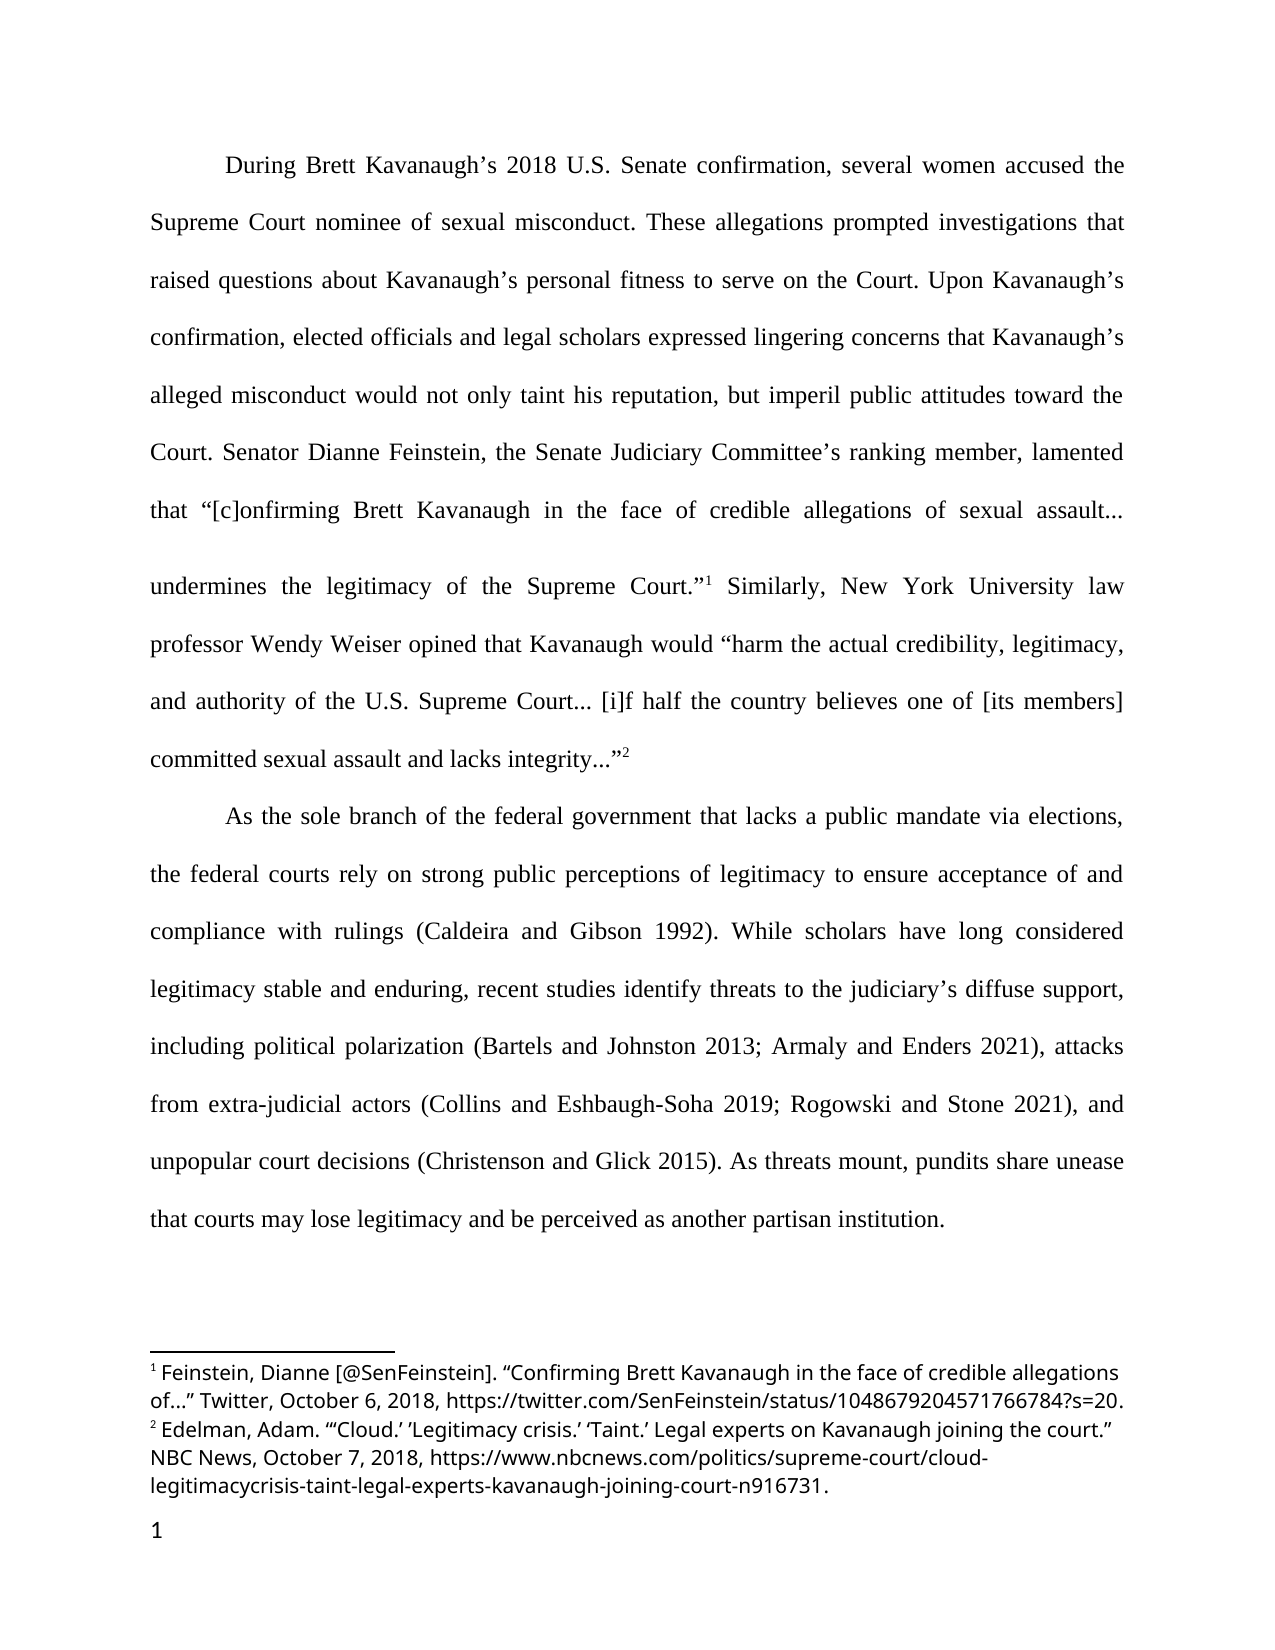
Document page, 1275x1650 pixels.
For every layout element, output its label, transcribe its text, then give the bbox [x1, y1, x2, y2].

text As the sole branch of the federal government that lacks a public mandate via elections, the federal courts rely on strong public perceptions of legitimacy to ensure acceptance of and compliance with rulings (Caldeira and Gibson 1992). While scholars have long considered legitimacy stable and enduring, recent studies identify threats to the judiciary’s diffuse support, including political polarization (Bartels and Johnston 2013; Armaly and Enders 2021), attacks from extra-judicial actors (Collins and Eshbaugh-Soha 2019; Rogowski and Stone 2021), and unpopular court decisions (Christenson and Glick 2015). As threats mount, pundits share unease that courts may lose legitimacy and be perceived as another partisan institution. [150, 801, 1125, 1233]
text During Brett Kavanaugh’s 2018 U.S. Senate confirmation, several women accused the Supreme Court nominee of sexual misconduct. These allegations prompted investigations that raised questions about Kavanaugh’s personal fitness to serve on the Court. Upon Kavanaugh’s confirmation, elected officials and legal scholars expressed lingering concerns that Kavanaugh’s alleged misconduct would not only taint his reputation, but imperil public attitudes toward the Court. Senator Dianne Feinstein, the Senate Judiciary Committee’s ranking member, lamented that “[c]onfirming Brett Kavanaugh in the face of credible allegations of sexual assault... undermines the legitimacy of the Supreme Court.” Similarly, New York University law professor Wendy Weiser opined that Kavanaugh would “harm the actual credibility, legitimacy, and authority of the U.S. Supreme Court... [i]f half the country believes one of [its members] committed sexual assault and lacks integrity...” [150, 150, 1125, 773]
